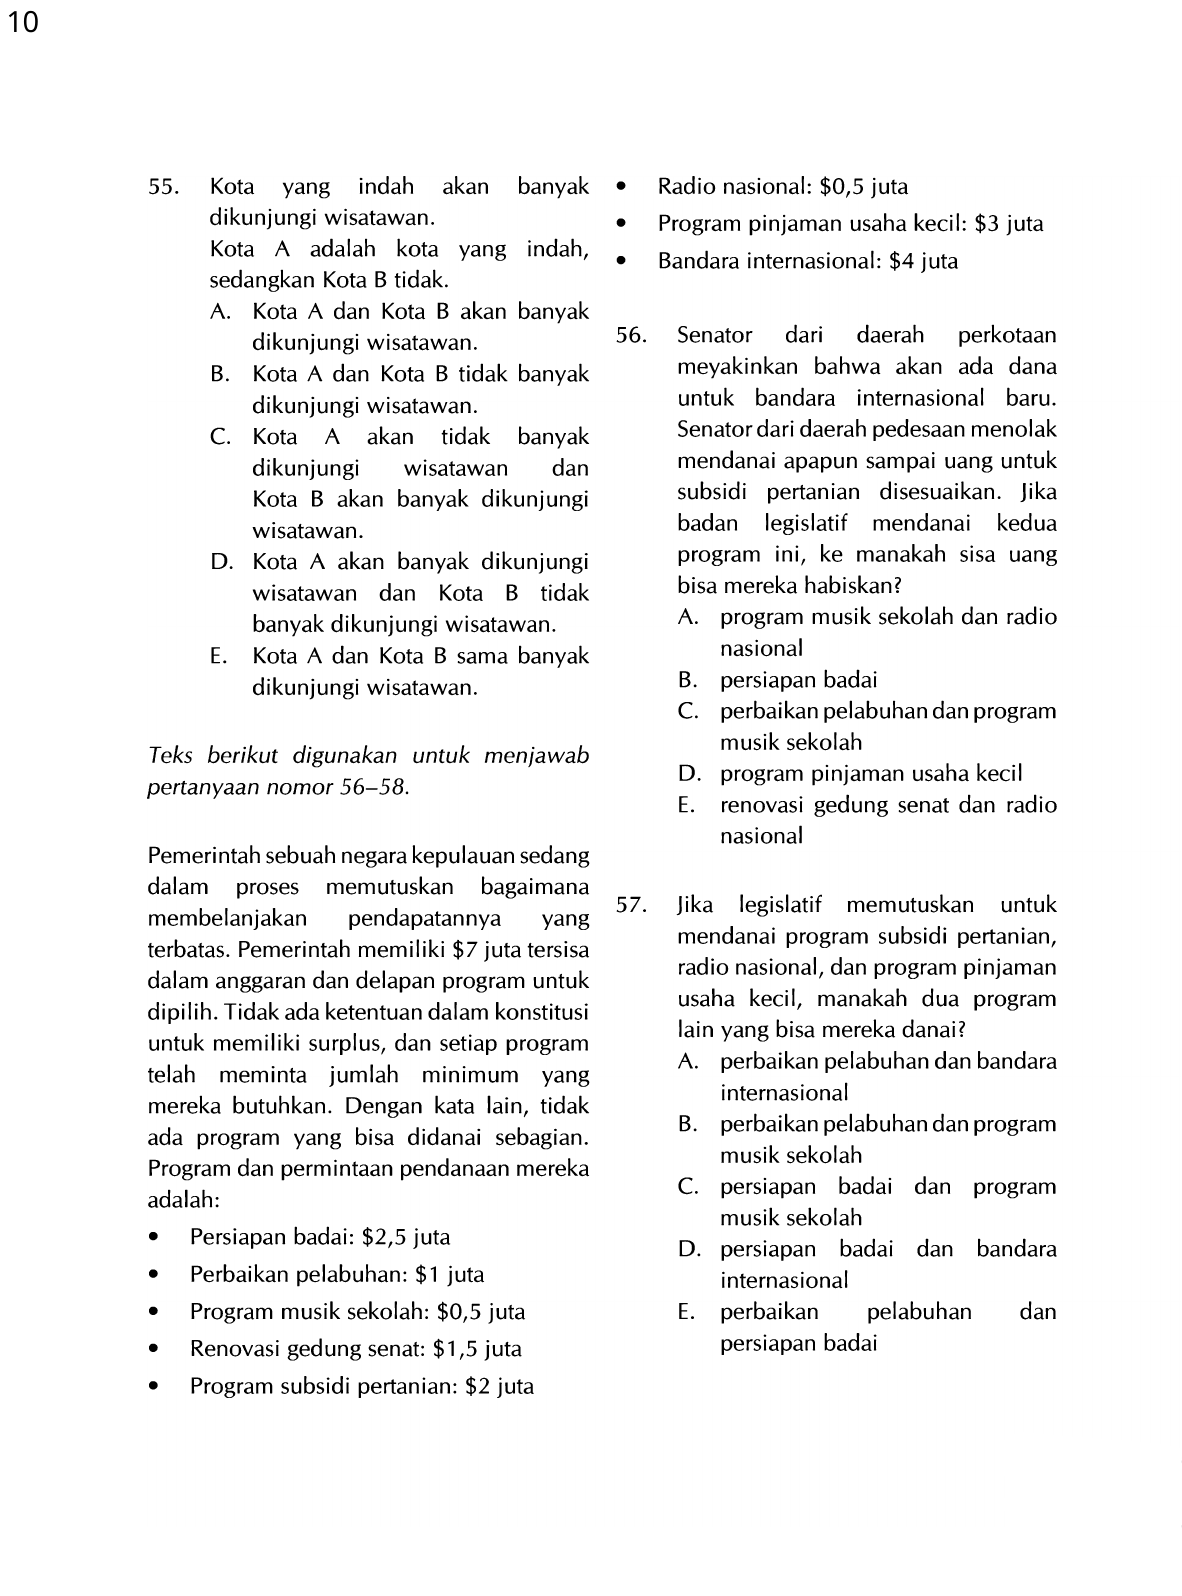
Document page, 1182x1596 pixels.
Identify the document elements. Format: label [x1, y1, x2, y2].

picture [147, 176, 1182, 1540]
